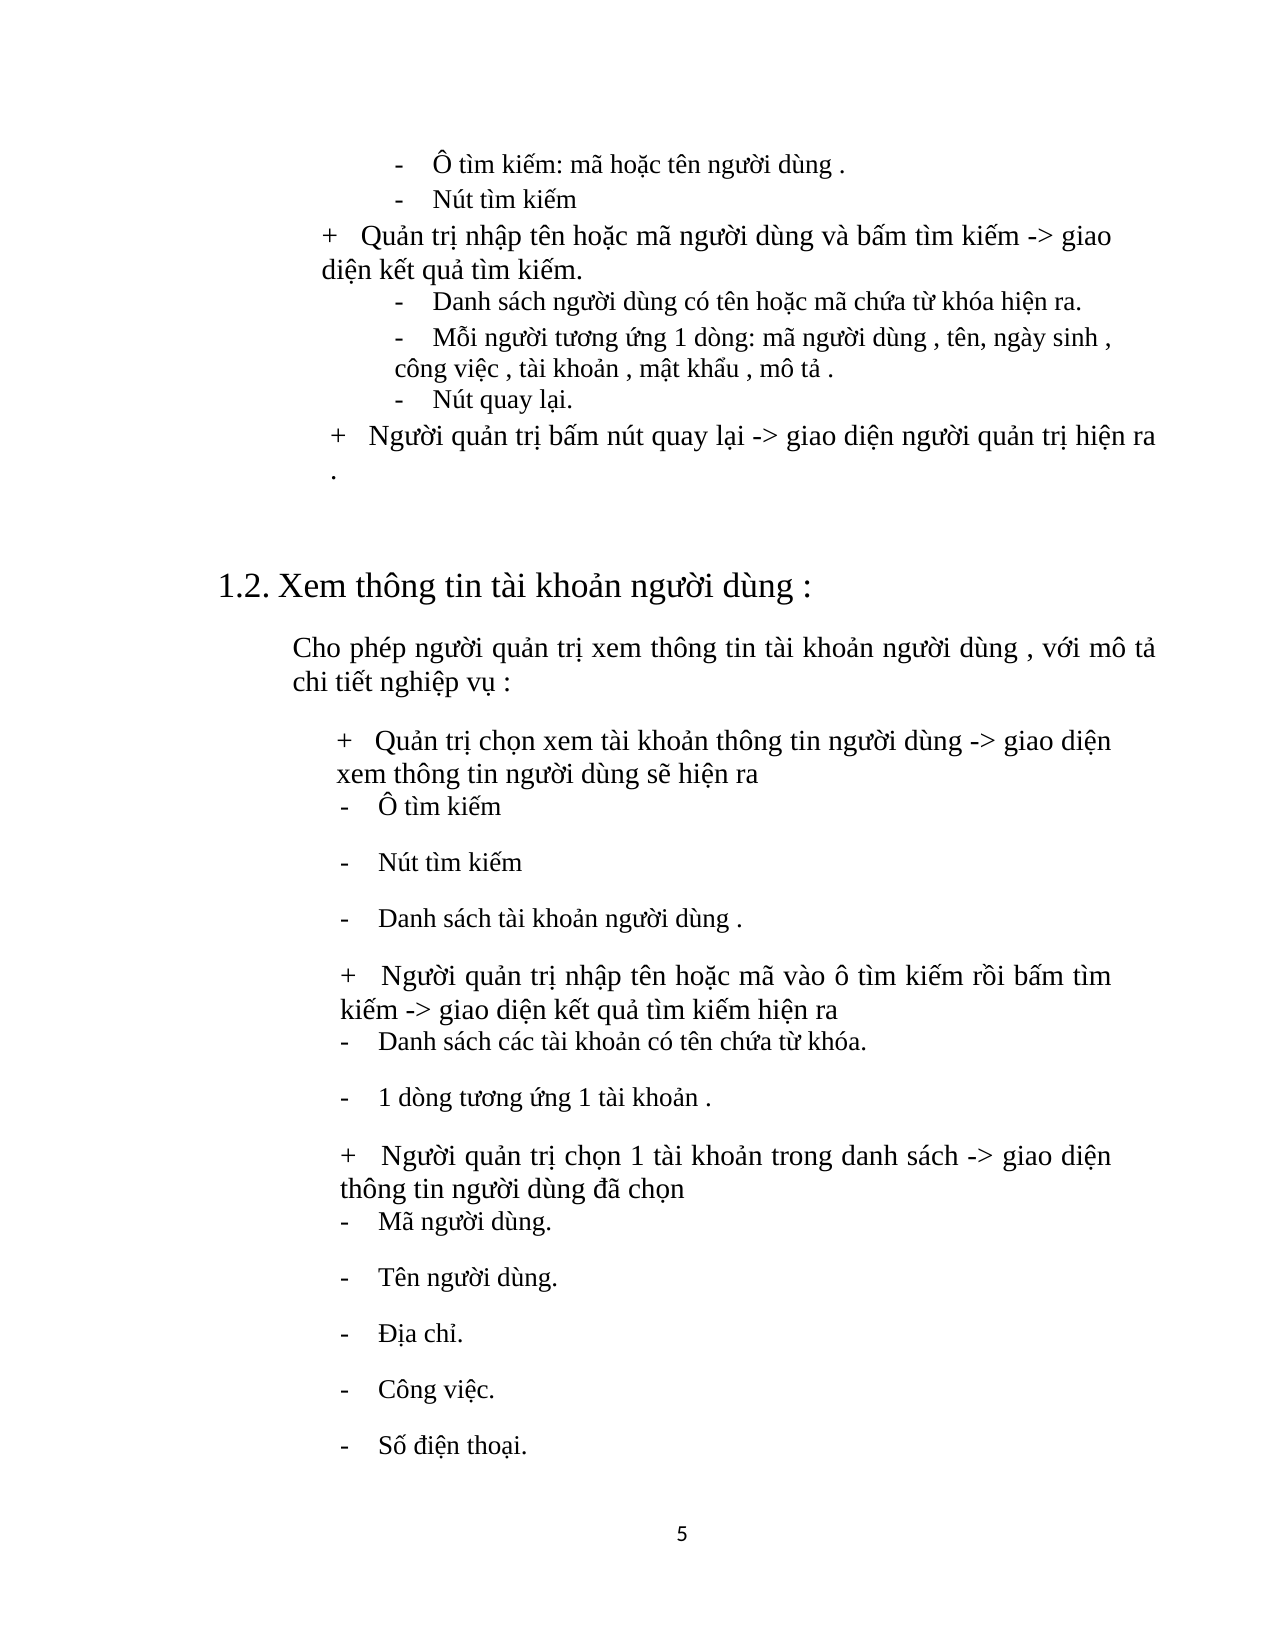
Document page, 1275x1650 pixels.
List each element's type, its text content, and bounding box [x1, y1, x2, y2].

text - Danh sách người dùng có tên hoặc mã chứa từ khóa hiện ra. [394, 285, 1157, 317]
text - Nút tìm kiếm [340, 846, 1157, 877]
text - Ô tìm kiếm [340, 790, 1157, 821]
text - Ô tìm kiếm: mã hoặc tên người dùng . [394, 148, 1157, 179]
text - Danh sách các tài khoản có tên chứa từ khóa. [340, 1025, 1157, 1056]
text + Người quản trị nhập tên hoặc mã vào ô tìm kiếm rồi bấm tìm kiếm -> giao diện kết quả tìm kiếm hiện ra [340, 958, 1113, 1025]
text + Người quản trị bấm nút quay lại -> giao diện người quản trị hiện ra . [330, 418, 1157, 485]
text - 1 dòng tương ứng 1 tài khoản . [340, 1081, 1157, 1113]
text - Mã người dùng. [340, 1205, 1157, 1236]
text - Công việc. [340, 1373, 1157, 1404]
text - Nút tìm kiếm [394, 183, 1157, 214]
text - Danh sách tài khoản người dùng . [340, 902, 1157, 933]
text Cho phép người quản trị xem thông tin tài khoản người dùng , với mô tả chi tiết nghiệp vụ : [292, 631, 1157, 698]
text - Mỗi người tương ứng 1 dòng: mã người dùng , tên, ngày sinh , công việc , tài khoản , mật khẩu , mô tả . [394, 321, 1113, 383]
text - Nút quay lại. [394, 383, 1157, 414]
subtitle 1.2. Xem thông tin tài khoản người dùng : [217, 565, 1157, 606]
text + Quản trị chọn xem tài khoản thông tin người dùng -> giao diện xem thông tin người dùng sẽ hiện ra [336, 723, 1113, 790]
text - Địa chỉ. [340, 1317, 1157, 1348]
text + Người quản trị chọn 1 tài khoản trong danh sách -> giao diện thông tin người dùng đã chọn [340, 1138, 1113, 1205]
text + Quản trị nhập tên hoặc mã người dùng và bấm tìm kiếm -> giao diện kết quả tìm kiếm. [321, 218, 1113, 285]
text - Tên người dùng. [340, 1261, 1157, 1292]
text - Số điện thoại. [340, 1429, 1157, 1460]
